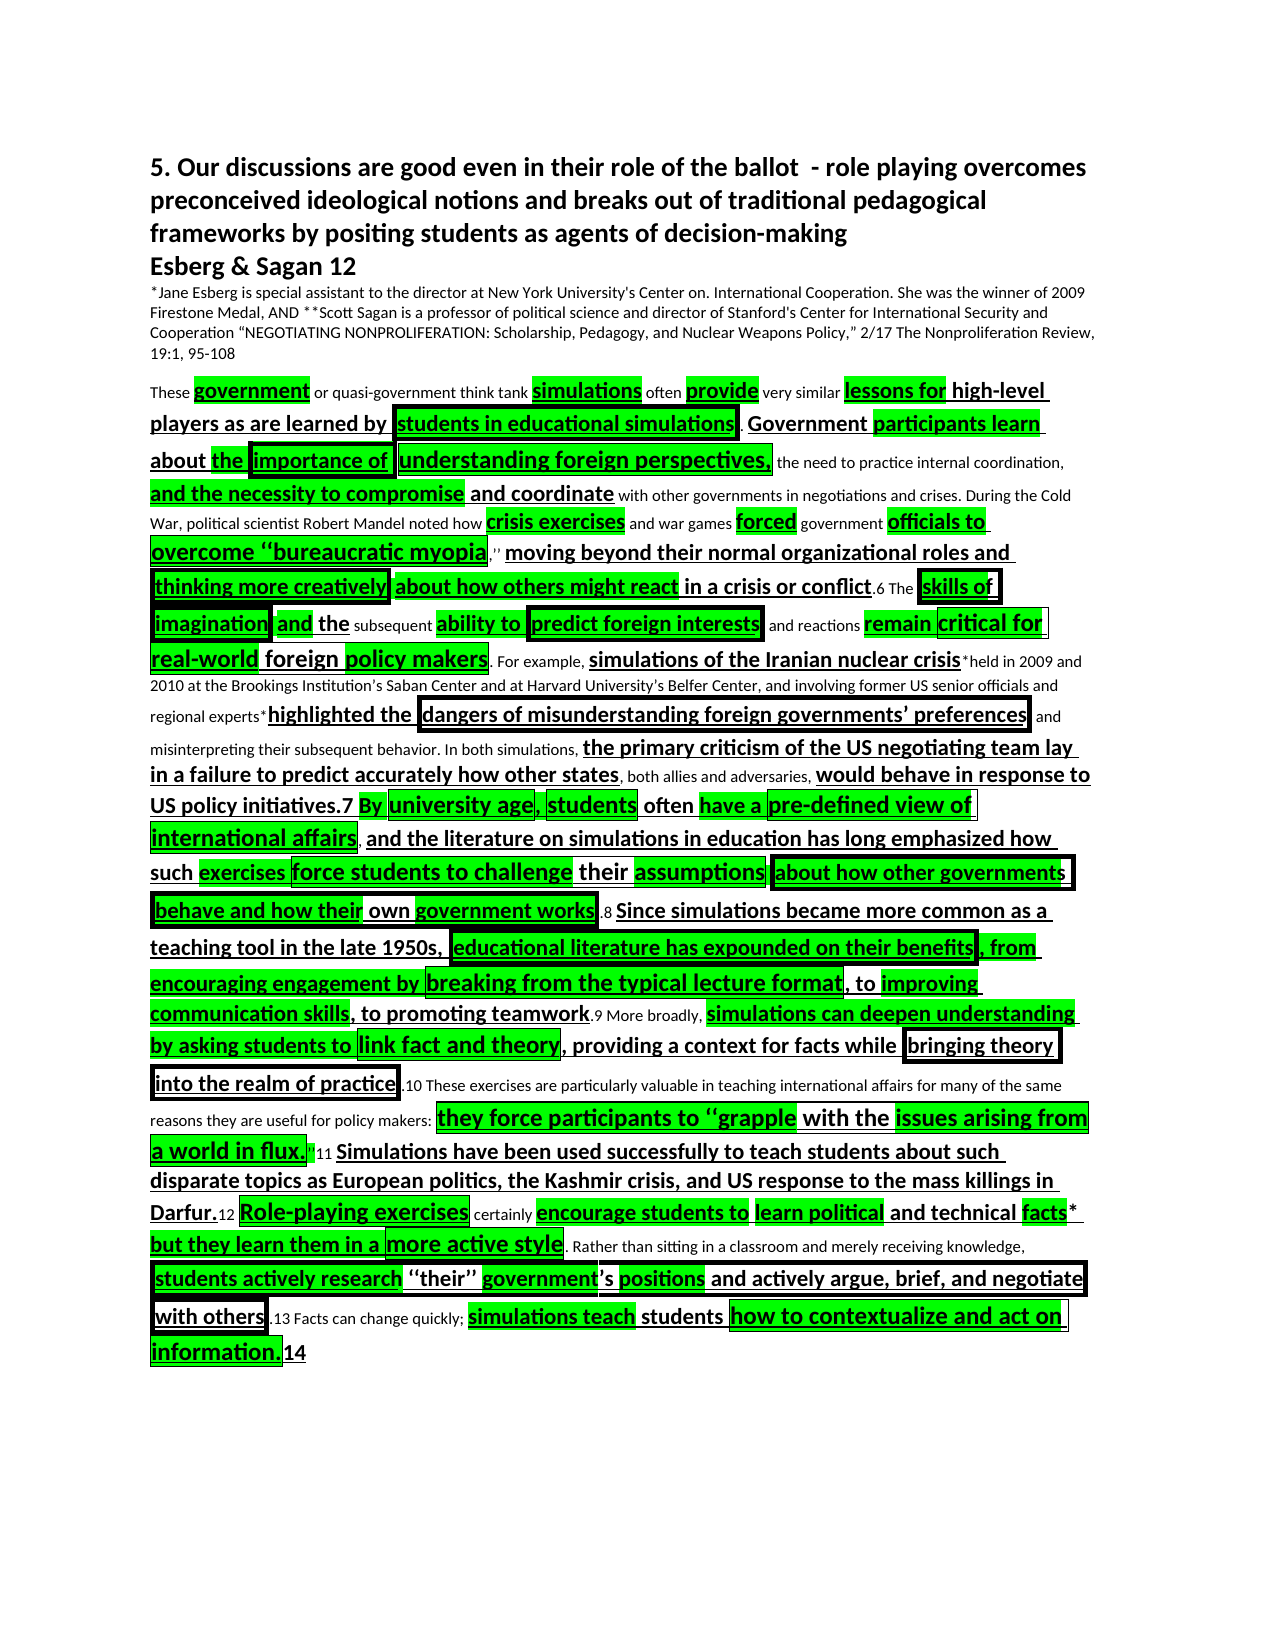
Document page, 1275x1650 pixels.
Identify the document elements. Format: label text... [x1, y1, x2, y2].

subtitle 5. Our discussions are good even in their role of the ballot - role playing overcomes preconceived ideological notions and breaks out of traditional pedagogical frameworks by positing students as agents of decision-making [150, 150, 1125, 249]
text *Jane Esberg is special assistant to the director at New York University's Center on. International Cooperation. She was the winner of 2009 Firestone Medal, AND **Scott Sagan is a professor of political science and director of Stanford's Center for International Security and Cooperation “NEGOTIATING NONPROLIFERATION: Scholarship, Pedagogy, and Nuclear Weapons Policy,” 2/17 The Nonproliferation Review, 19:1, 95-108 [150, 282, 1125, 363]
text These government or quasi-government think tank simulations often provide very similar lessons for high-level players as are learned by students in educational simulations. Government participants learn about the importance of understanding foreign perspectives, the need to practice internal coordination, and the necessity to compromise and coordinate with other governments in negotiations and crises. During the Cold War, political scientist Robert Mandel noted how crisis exercises and war games forced government officials to overcome ‘‘bureaucratic myopia,’’ moving beyond their normal organizational roles and thinking more creatively about how others might react in a crisis or conflict.6 The skills of imagination and the subsequent ability to predict foreign interests and reactions remain critical for real-world foreign policy makers. For example, simulations of the Iranian nuclear crisis*held in 2009 and 2010 at the Brookings Institution’s Saban Center and at Harvard University’s Belfer Center, and involving former US senior officials and regional experts*highlighted the dangers of misunderstanding foreign governments’ preferences and misinterpreting their subsequent behavior. In both simulations, the primary criticism of the US negotiating team lay in a failure to predict accurately how other states, both allies and adversaries, would behave in response to US policy initiatives.7 By university age, students often have a pre-defined view of international affairs, and the literature on simulations in education has long emphasized how such exercises force students to challenge their assumptions about how other governments behave and how their own government works.8 Since simulations became more common as a teaching tool in the late 1950s, educational literature has expounded on their benefits, from encouraging engagement by breaking from the typical lecture format, to improving communication skills, to promoting teamwork.9 More broadly, simulations can deepen understanding by asking students to link fact and theory, providing a context for facts while bringing theory into the realm of practice.10 These exercises are particularly valuable in teaching international affairs for many of the same reasons they are useful for policy makers: they force participants to ‘‘grapple with the issues arising from a world in flux.’’11 Simulations have been used successfully to teach students about such disparate topics as European politics, the Kashmir crisis, and US response to the mass killings in Darfur.12 Role-playing exercises certainly encourage students to learn political and technical facts* but they learn them in a more active style. Rather than sitting in a classroom and merely receiving knowledge, students actively research ‘‘their’’ government’s positions and actively argue, brief, and negotiate with others.13 Facts can change quickly; simulations teach students how to contextualize and act on information.14 [150, 376, 1095, 1367]
text Esberg & Sagan 12 [150, 249, 1125, 282]
